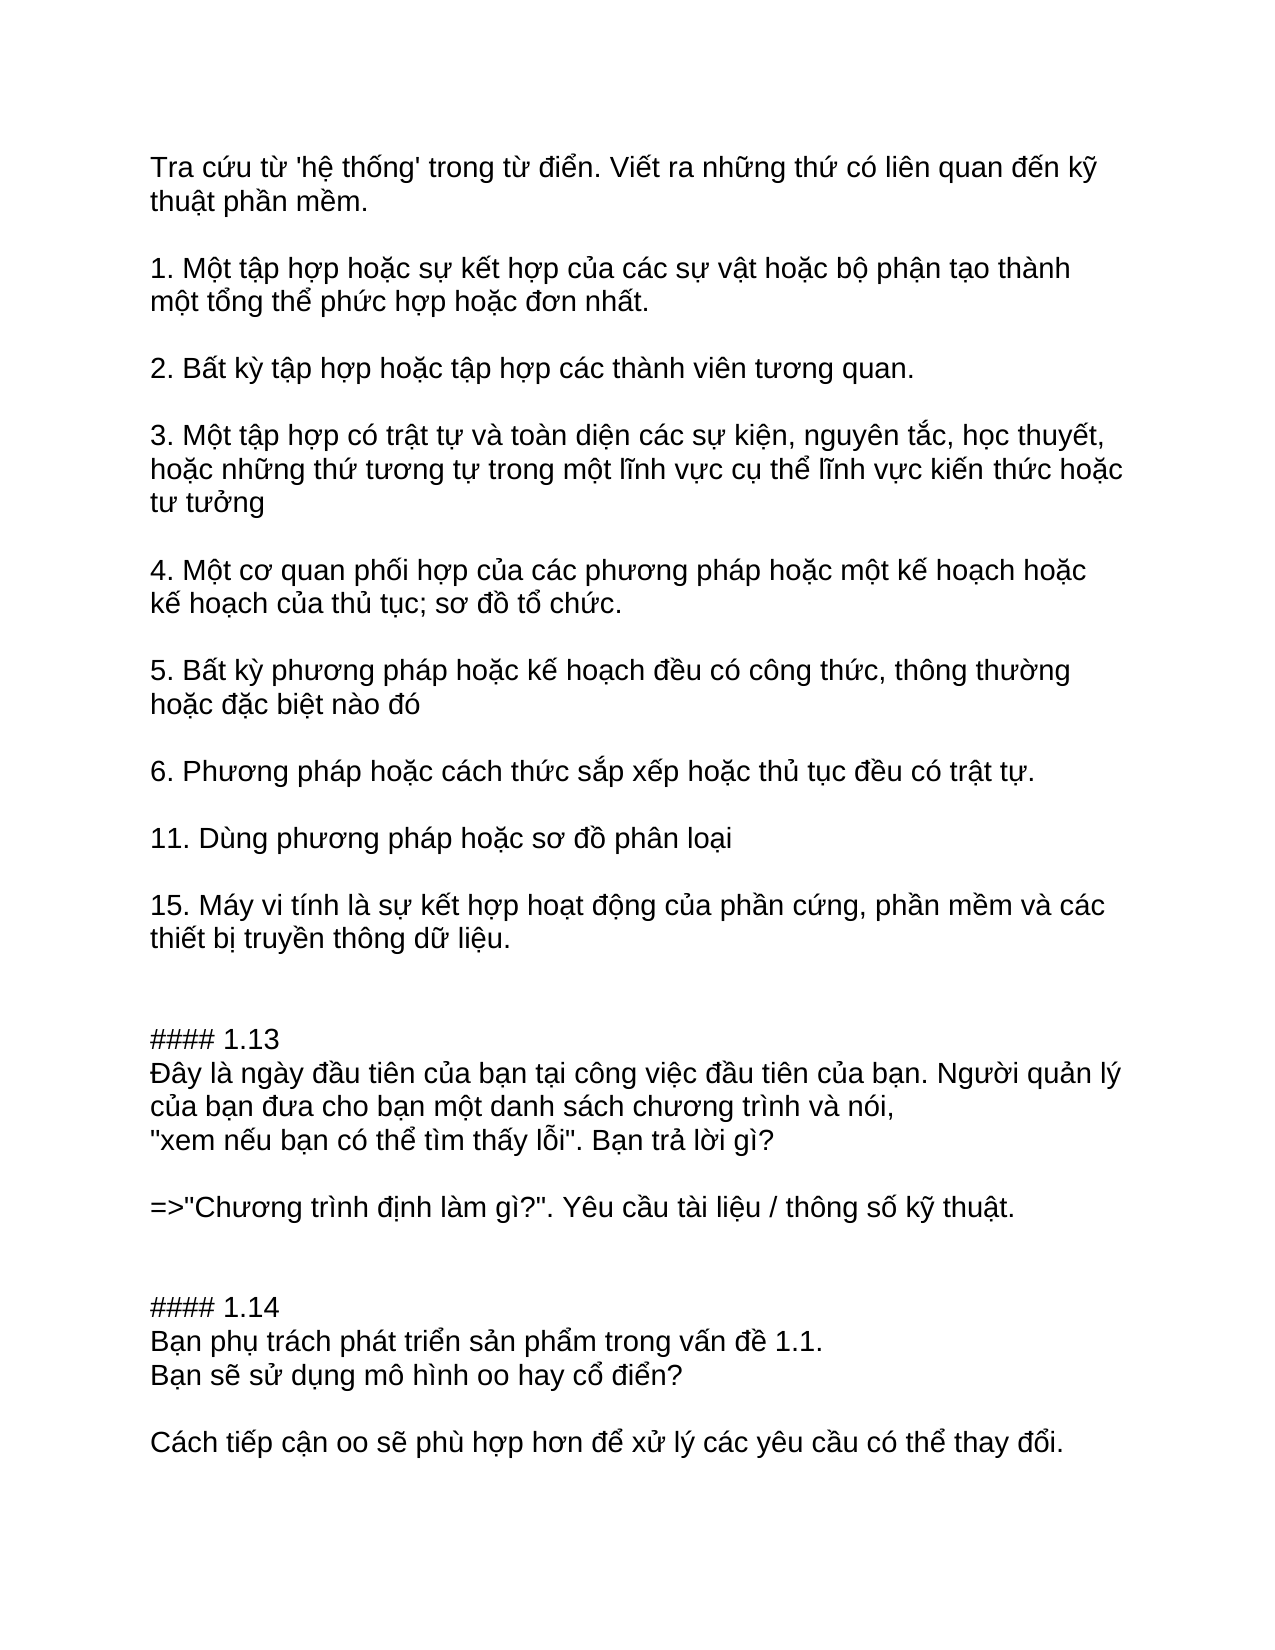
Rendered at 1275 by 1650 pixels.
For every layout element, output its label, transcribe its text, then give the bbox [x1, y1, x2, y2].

text #### 1.14 [150, 1290, 1125, 1324]
text Tra cứu từ 'hệ thống' trong từ điển. Viết ra những thứ có liên quan đến kỹ thuật phần mềm. [150, 150, 1125, 217]
text #### 1.13 [150, 1022, 1125, 1056]
text 5. Bất kỳ phương pháp hoặc kế hoạch đều có công thức, thông thường hoặc đặc biệt nào đó [150, 653, 1125, 720]
text 2. Bất kỳ tập hợp hoặc tập hợp các thành viên tương quan. [150, 351, 1125, 385]
text Bạn sẽ sử dụng mô hình oo hay cổ điển? [150, 1357, 1125, 1391]
text "xem nếu bạn có thể tìm thấy lỗi". Bạn trả lời gì? [150, 1123, 1125, 1156]
text 1. Một tập hợp hoặc sự kết hợp của các sự vật hoặc bộ phận tạo thành một tổng thể phức hợp hoặc đơn nhất. [150, 251, 1125, 318]
text Cách tiếp cận oo sẽ phù hợp hơn để xử lý các yêu cầu có thể thay đổi. [150, 1424, 1125, 1458]
text 4. Một cơ quan phối hợp của các phương pháp hoặc một kế hoạch hoặc kế hoạch của thủ tục; sơ đồ tổ chức. [150, 552, 1125, 619]
text 11. Dùng phương pháp hoặc sơ đồ phân loại [150, 821, 1125, 854]
text Bạn phụ trách phát triển sản phẩm trong vấn đề 1.1. [150, 1324, 1125, 1357]
text 15. Máy vi tính là sự kết hợp hoạt động của phần cứng, phần mềm và các thiết bị truyền thông dữ liệu. [150, 888, 1125, 955]
text =>"Chương trình định làm gì?". Yêu cầu tài liệu / thông số kỹ thuật. [150, 1190, 1125, 1223]
text 3. Một tập hợp có trật tự và toàn diện các sự kiện, nguyên tắc, học thuyết, hoặc những thứ tương tự trong một lĩnh vực cụ thể lĩnh vực kiến ​​thức hoặc tư tưởng [150, 418, 1125, 519]
text 6. Phương pháp hoặc cách thức sắp xếp hoặc thủ tục đều có trật tự. [150, 754, 1125, 787]
text Đây là ngày đầu tiên của bạn tại công việc đầu tiên của bạn. Người quản lý của bạn đưa cho bạn một danh sách chương trình và nói, [150, 1056, 1125, 1123]
